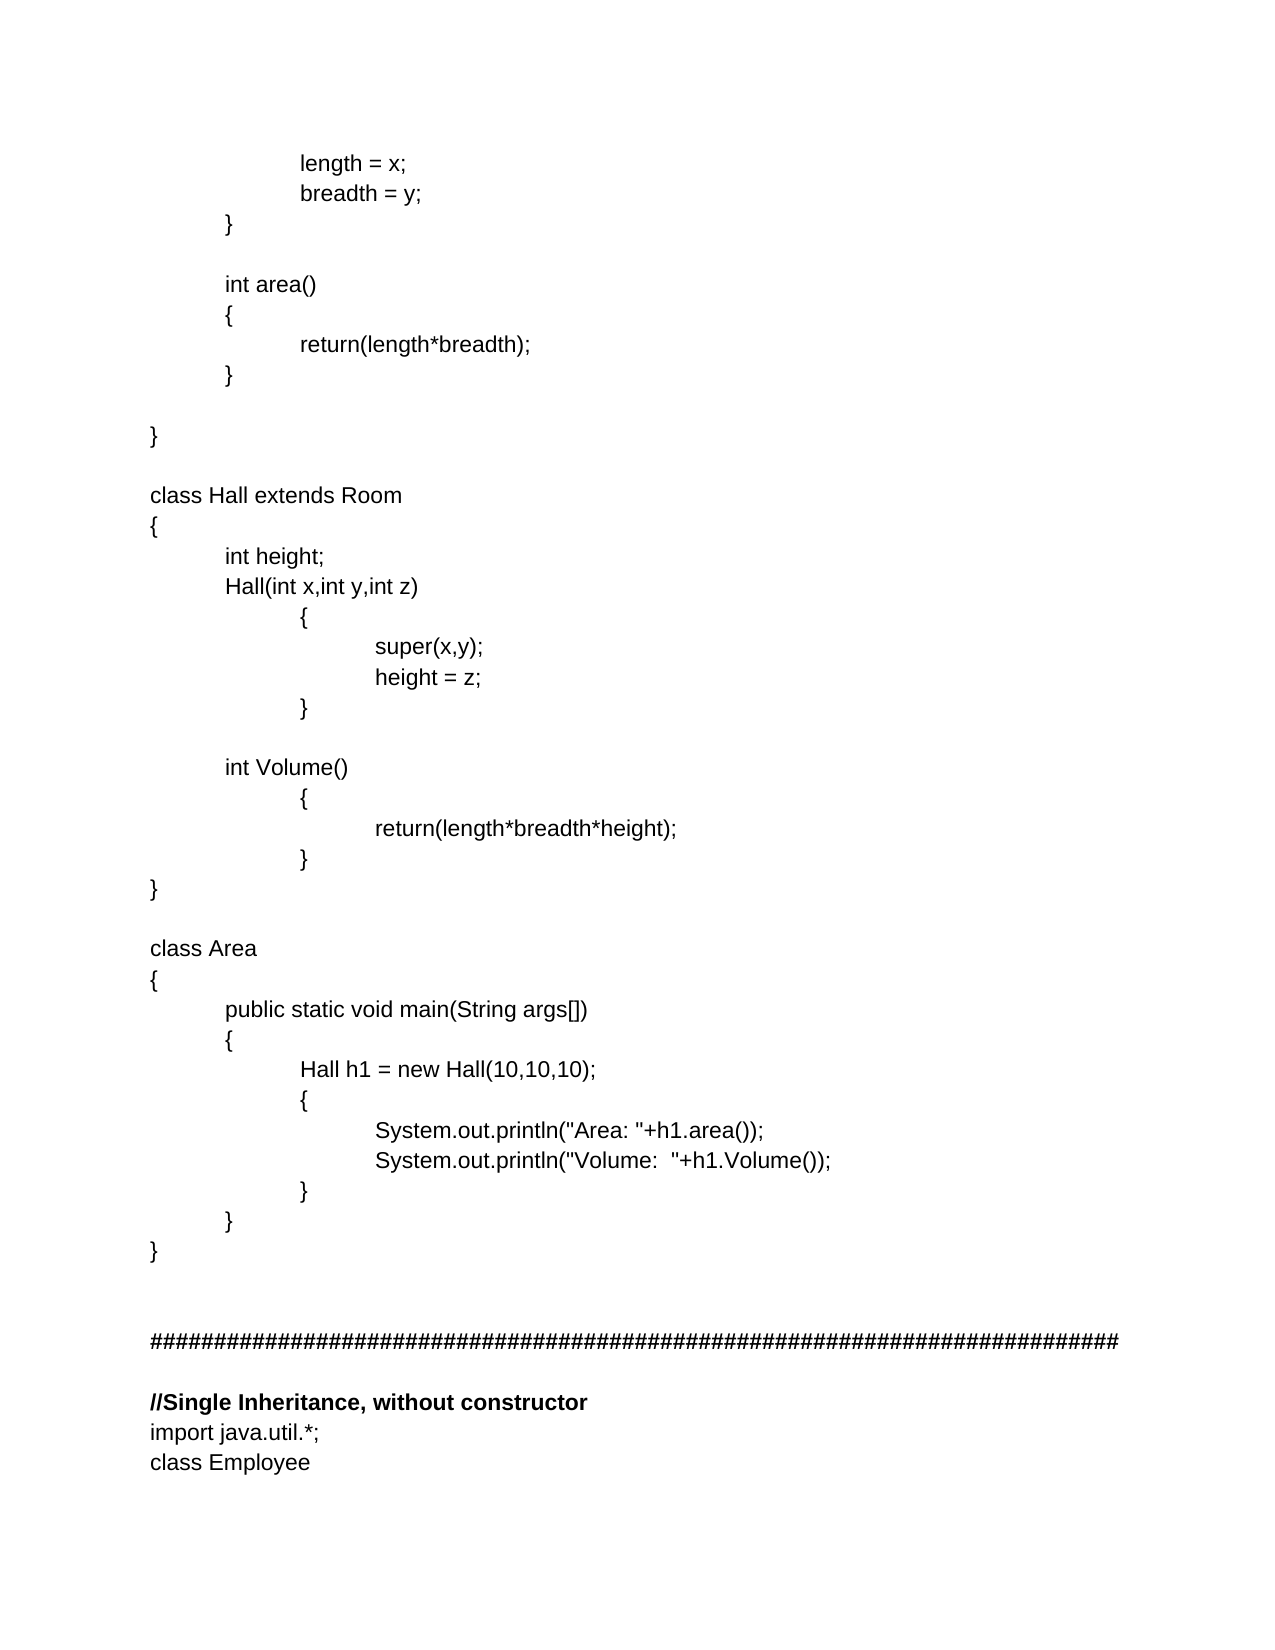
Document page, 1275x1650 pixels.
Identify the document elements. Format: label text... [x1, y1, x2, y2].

text Hall(int x,int y,int z) [150, 573, 1125, 599]
text return(length*breadth*height); [150, 814, 1125, 841]
text public static void main(String args[]) [150, 996, 1125, 1022]
text class Employee [150, 1449, 1125, 1475]
text int height; [150, 543, 1125, 569]
text super(x,y); [150, 633, 1125, 660]
text //Single Inheritance, without constructor [150, 1388, 1125, 1415]
text } [150, 845, 1125, 871]
text breadth = y; [150, 180, 1125, 207]
text } [150, 694, 1125, 720]
text System.out.println("Volume: "+h1.Volume()); [150, 1147, 1125, 1173]
text } [150, 1237, 1125, 1264]
text return(length*breadth); [150, 331, 1125, 358]
text } [150, 875, 1125, 901]
text } [150, 361, 1125, 388]
text { [150, 603, 1125, 629]
text } [150, 210, 1125, 237]
text { [150, 784, 1125, 811]
text { [150, 1026, 1125, 1052]
text { [150, 512, 1125, 539]
text length = x; [150, 150, 1125, 176]
text System.out.println("Area: "+h1.area()); [150, 1117, 1125, 1143]
text Hall h1 = new Hall(10,10,10); [150, 1056, 1125, 1083]
text { [150, 301, 1125, 327]
text import java.util.*; [150, 1419, 1125, 1445]
text { [150, 966, 1125, 992]
text } [150, 1177, 1125, 1203]
text class Area [150, 935, 1125, 962]
text int Volume() [150, 754, 1125, 781]
text } [150, 422, 1125, 448]
text } [150, 1207, 1125, 1234]
text int area() [150, 271, 1125, 297]
text ############################################################################ [150, 1328, 1125, 1354]
text class Hall extends Room [150, 482, 1125, 509]
text height = z; [150, 663, 1125, 690]
text { [150, 1086, 1125, 1113]
